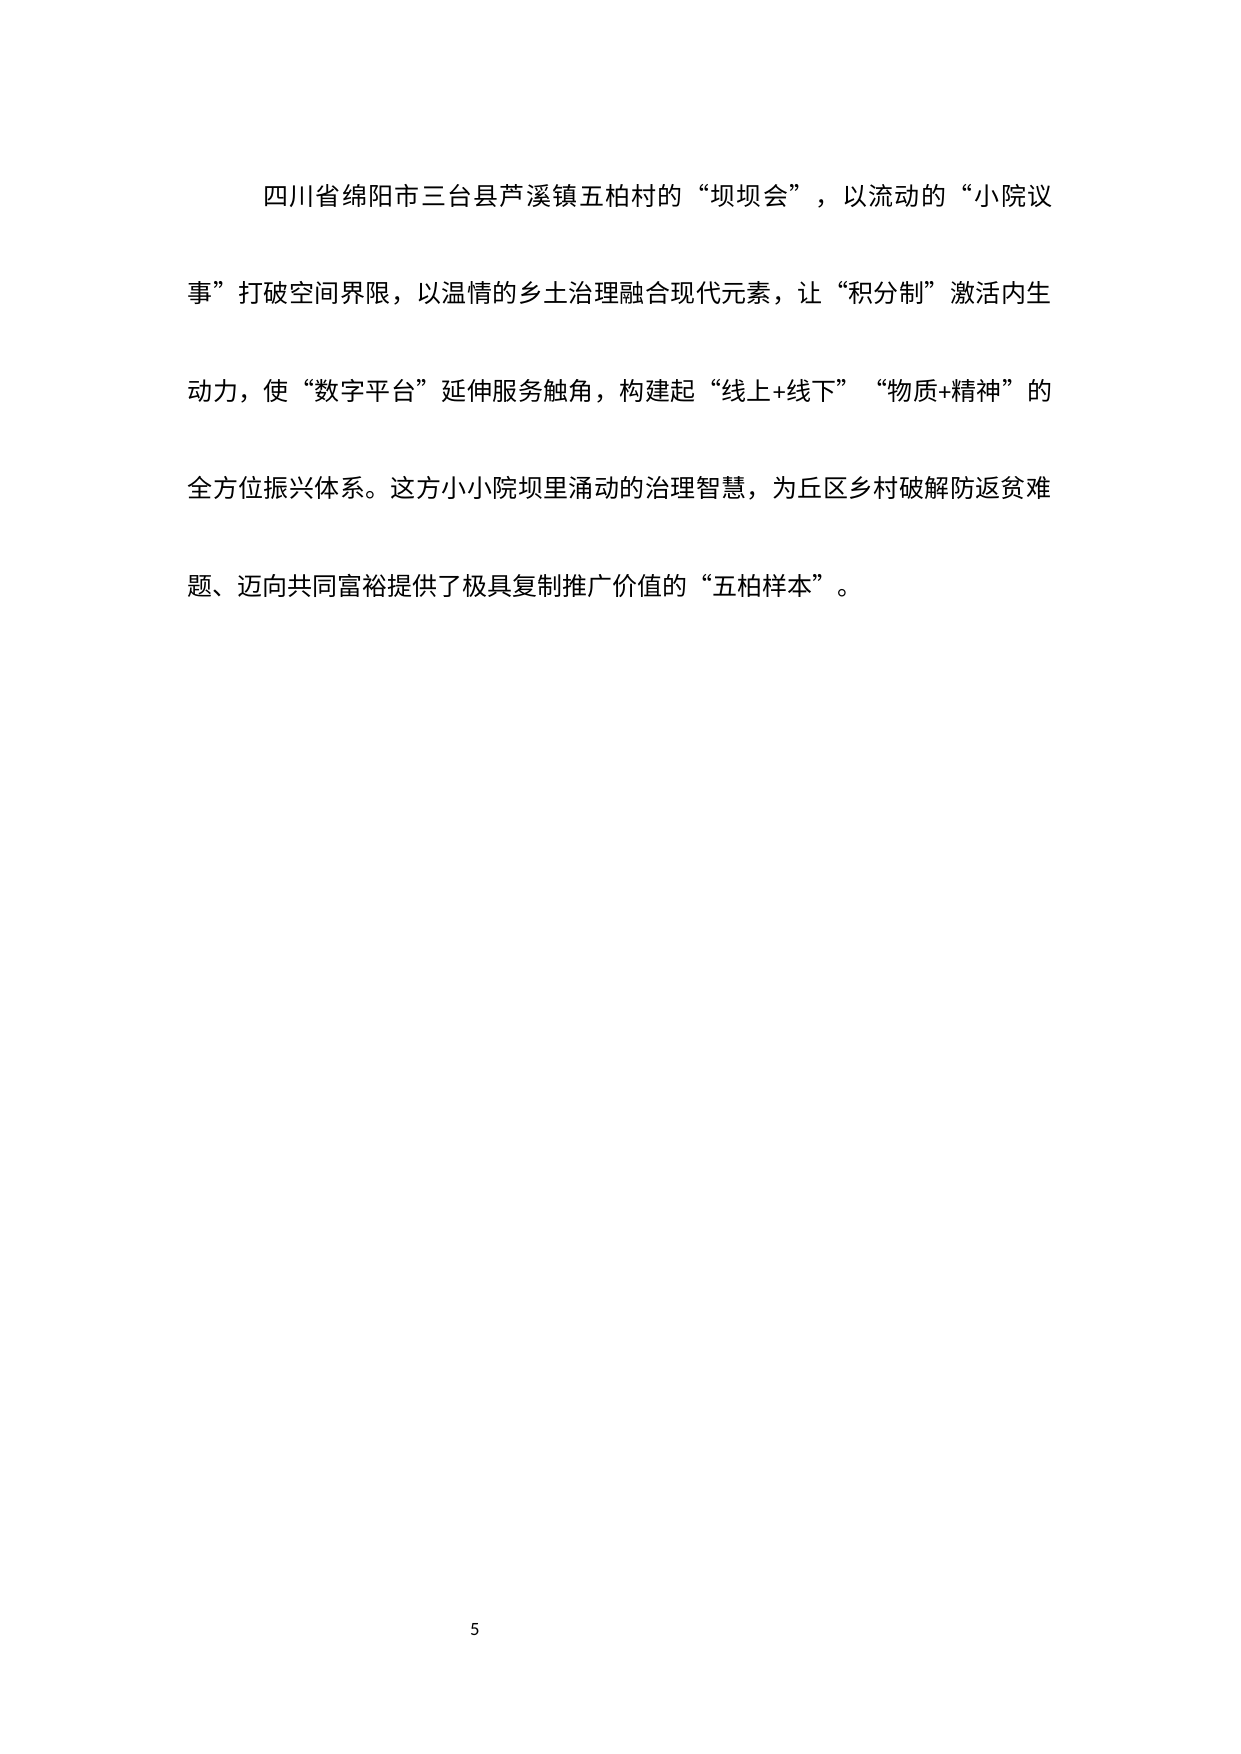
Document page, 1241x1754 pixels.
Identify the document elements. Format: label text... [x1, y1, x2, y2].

text 四川省绵阳市三台县芦溪镇五柏村的“坝坝会”，以流动的“小院议事”打破空间界限，以温情的乡土治理融合现代元素，让“积分制”激活内生动力，使“数字平台”延伸服务触角，构建起“线上+线下”“物质+精神”的全方位振兴体系。这方小小院坝里涌动的治理智慧，为丘区乡村破解防返贫难题、迈向共同富裕提供了极具复制推广价值的“五柏样本”。 [187, 162, 1053, 617]
